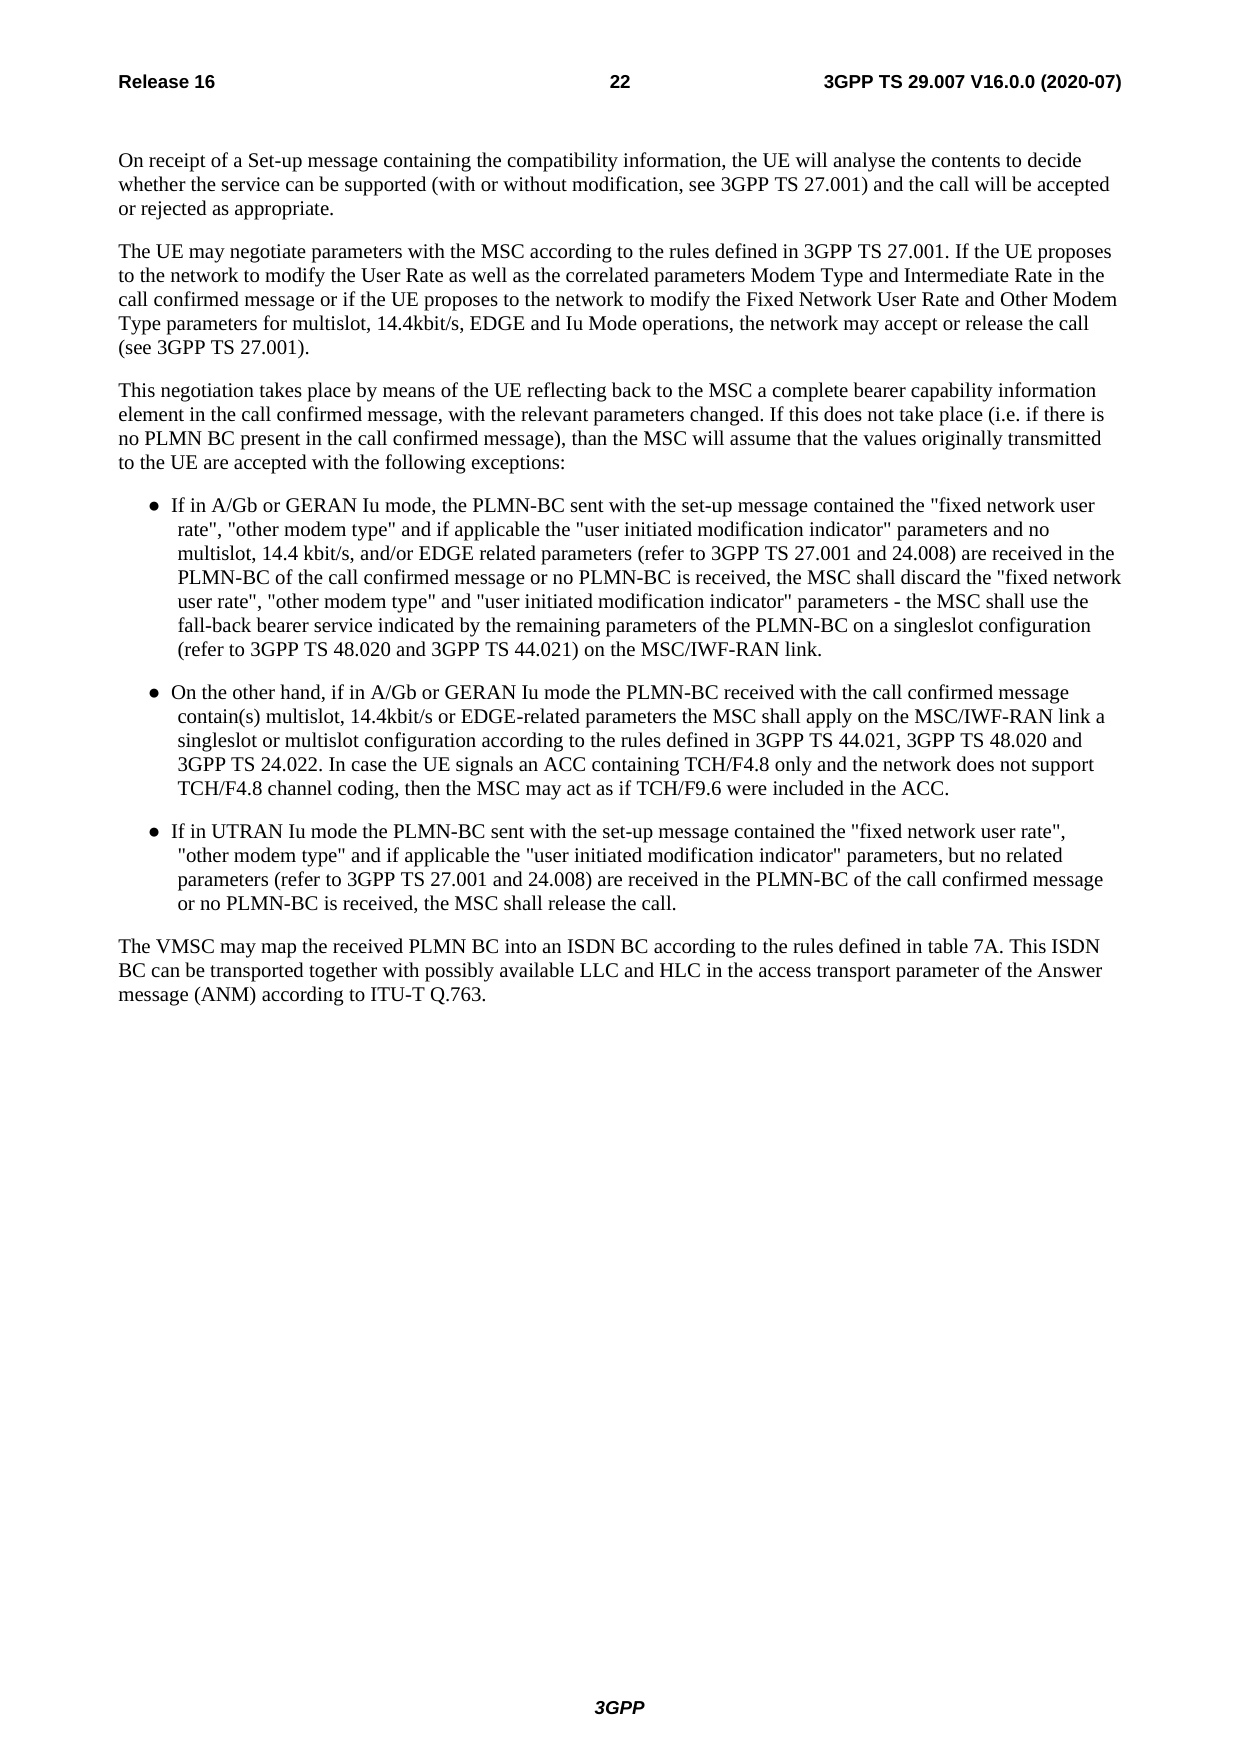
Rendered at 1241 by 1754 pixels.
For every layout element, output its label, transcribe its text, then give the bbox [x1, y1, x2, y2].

text ● On the other hand, if in A/Gb or GERAN Iu mode the PLMN-BC received with the call confirmed message contain(s) multislot, 14.4kbit/s or EDGE-related parameters the MSC shall apply on the MSC/IWF-RAN link a singleslot or multislot configuration according to the rules defined in 3GPP TS 44.021, 3GPP TS 48.020 and 3GPP TS 24.022. In case the UE signals an ACC containing TCH/F4.8 only and the network does not support TCH/F4.8 channel coding, then the MSC may act as if TCH/F9.6 were included in the ACC. [148, 680, 1122, 800]
text The UE may negotiate parameters with the MSC according to the rules defined in 3GPP TS 27.001. If the UE proposes to the network to modify the User Rate as well as the correlated parameters Modem Type and Intermediate Rate in the call confirmed message or if the UE proposes to the network to modify the Fixed Network User Rate and Other Modem Type parameters for multislot, 14.4kbit/s, EDGE and Iu Mode operations, the network may accept or release the call (see 3GPP TS 27.001). [118, 239, 1122, 359]
text On receipt of a Set-up message containing the compatibility information, the UE will analyse the contents to decide whether the service can be supported (with or without modification, see 3GPP TS 27.001) and the call will be accepted or rejected as appropriate. [118, 148, 1122, 220]
text This negotiation takes place by means of the UE reflecting back to the MSC a complete bearer capability information element in the call confirmed message, with the relevant parameters changed. If this does not take place (i.e. if there is no PLMN BC present in the call confirmed message), than the MSC will assume that the values originally transmitted to the UE are accepted with the following exceptions: [118, 378, 1122, 474]
text The VMSC may map the received PLMN BC into an ISDN BC according to the rules defined in table 7A. This ISDN BC can be transported together with possibly available LLC and HLC in the access transport parameter of the Answer message (ANM) according to ITU-T Q.763. [118, 934, 1122, 1006]
text ● If in A/Gb or GERAN Iu mode, the PLMN-BC sent with the set-up message contained the "fixed network user rate", "other modem type" and if applicable the "user initiated modification indicator" parameters and no multislot, 14.4 kbit/s, and/or EDGE related parameters (refer to 3GPP TS 27.001 and 24.008) are received in the PLMN-BC of the call confirmed message or no PLMN-BC is received, the MSC shall discard the "fixed network user rate", "other modem type" and "user initiated modification indicator" parameters - the MSC shall use the fall-back bearer service indicated by the remaining parameters of the PLMN-BC on a singleslot configuration (refer to 3GPP TS 48.020 and 3GPP TS 44.021) on the MSC/IWF-RAN link. [148, 493, 1122, 661]
text ● If in UTRAN Iu mode the PLMN-BC sent with the set-up message contained the "fixed network user rate", "other modem type" and if applicable the "user initiated modification indicator" parameters, but no related parameters (refer to 3GPP TS 27.001 and 24.008) are received in the PLMN-BC of the call confirmed message or no PLMN-BC is received, the MSC shall release the call. [148, 819, 1122, 915]
